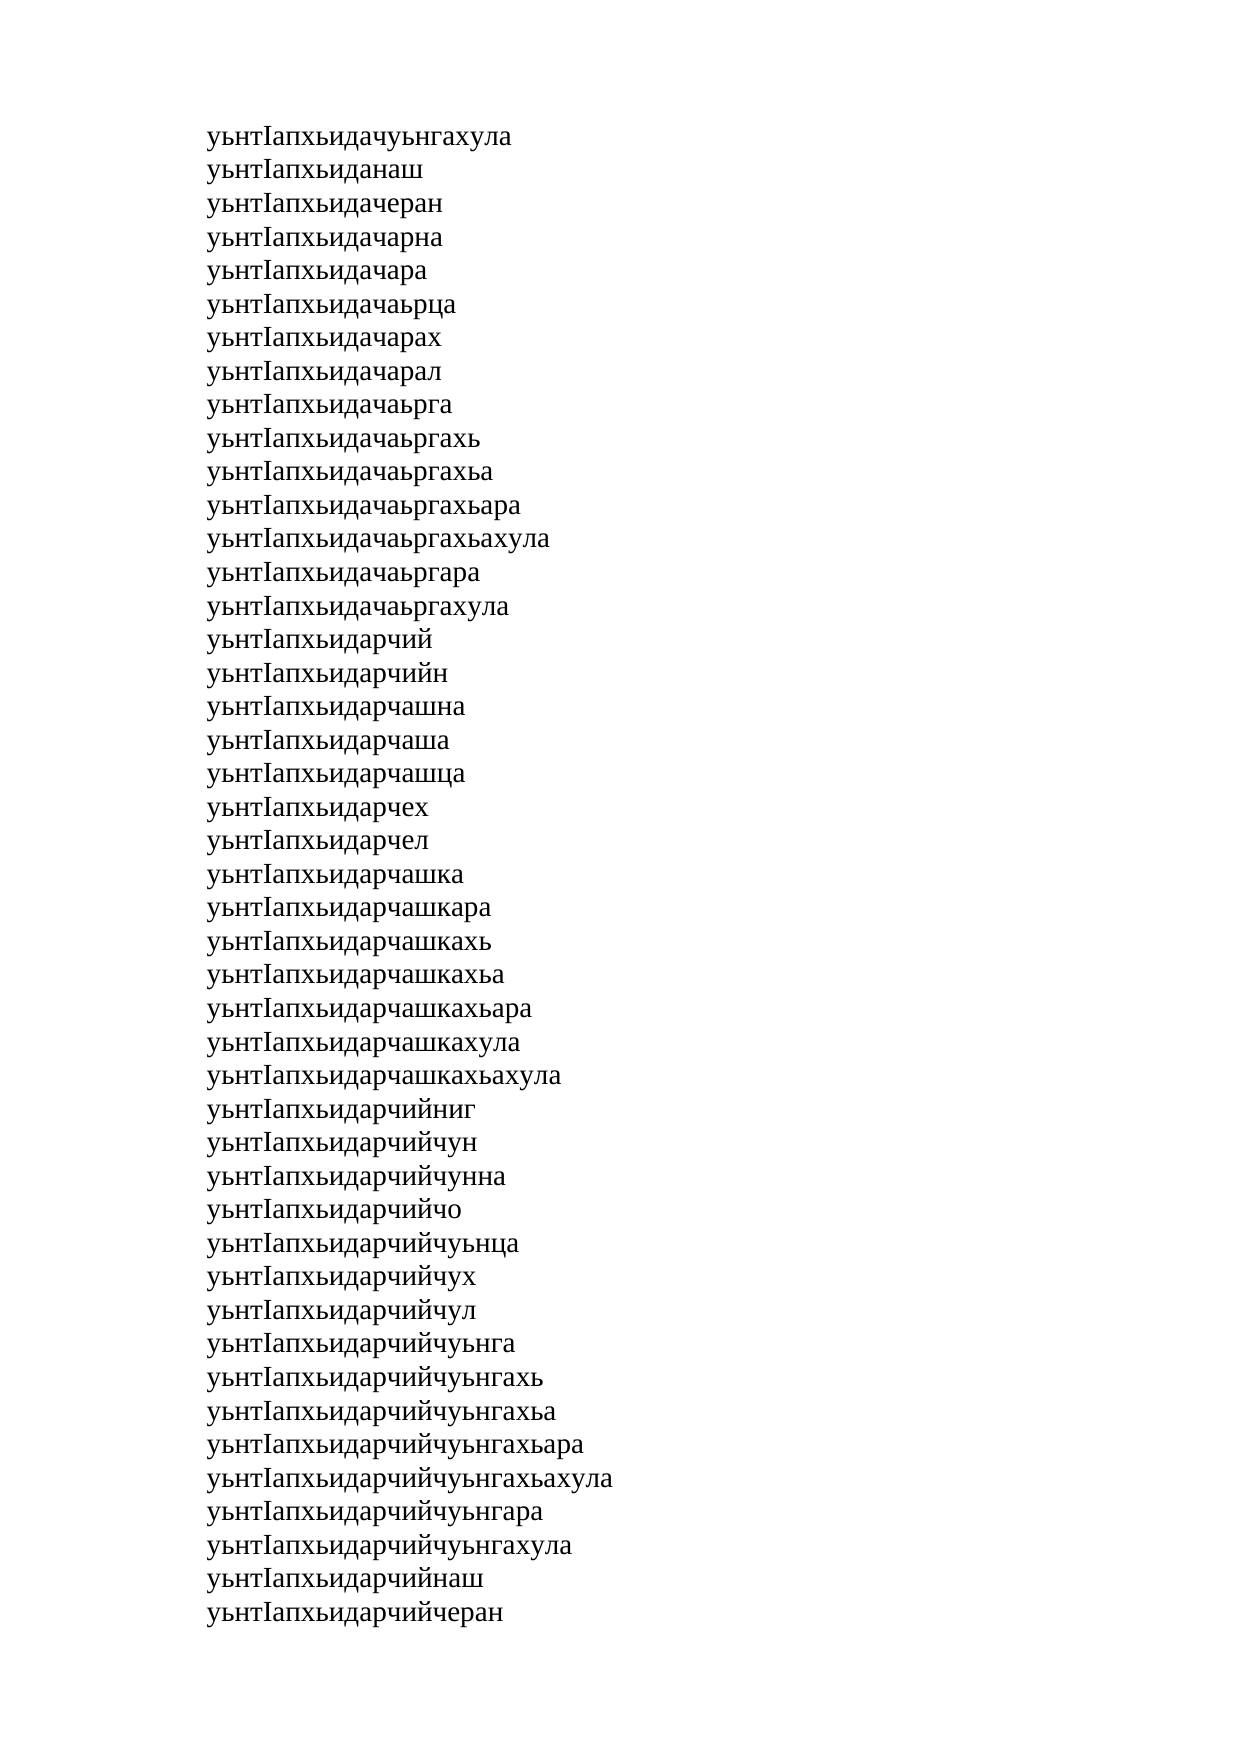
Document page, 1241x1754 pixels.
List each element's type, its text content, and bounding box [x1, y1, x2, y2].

text уьнтӀапхьидачаьргара [206, 554, 1152, 588]
text уьнтӀапхьидарчийчун [206, 1124, 1152, 1158]
text уьнтӀапхьидарчийчуьнгахьара [206, 1426, 1152, 1460]
text уьнтӀапхьидачаьргахьа [206, 453, 1152, 487]
text уьнтӀапхьидачуьнгахула [206, 118, 1152, 152]
text уьнтӀапхьидарчашкахь [206, 923, 1152, 957]
text уьнтӀапхьидарчийчуьнца [206, 1225, 1152, 1258]
text уьнтӀапхьидачаьргахьара [206, 487, 1152, 521]
text уьнтӀапхьидарчийчуьнгахь [206, 1359, 1152, 1393]
text уьнтӀапхьидарчел [206, 822, 1152, 856]
text уьнтӀапхьидачаьргахула [206, 588, 1152, 621]
text уьнтӀапхьидачарал [206, 353, 1152, 386]
text уьнтӀапхьидарчийчеран [206, 1594, 1152, 1627]
text уьнтӀапхьидарчашкахьара [206, 990, 1152, 1024]
text уьнтӀапхьидарчийчуьнгахьа [206, 1393, 1152, 1426]
text уьнтӀапхьидарчийчух [206, 1258, 1152, 1292]
text уьнтӀапхьидачаьргахь [206, 420, 1152, 453]
text уьнтӀапхьидачаьрга [206, 386, 1152, 420]
text уьнтӀапхьидачарах [206, 319, 1152, 353]
text уьнтӀапхьидарчийчуьнгара [206, 1493, 1152, 1527]
text уьнтӀапхьидарчийчо [206, 1191, 1152, 1225]
text уьнтӀапхьидачара [206, 252, 1152, 286]
text уьнтӀапхьидарчийчуьнгахула [206, 1527, 1152, 1560]
text уьнтӀапхьидарчийниг [206, 1091, 1152, 1124]
text уьнтӀапхьидарчийн [206, 655, 1152, 688]
text уьнтӀапхьидарчех [206, 789, 1152, 822]
text уьнтӀапхьидарчашкахула [206, 1024, 1152, 1057]
text уьнтӀапхьидачеран [206, 185, 1152, 219]
text уьнтӀапхьиданаш [206, 152, 1152, 185]
text уьнтӀапхьидачарна [206, 219, 1152, 252]
text уьнтӀапхьидарчийчул [206, 1292, 1152, 1326]
text уьнтӀапхьидарчашна [206, 688, 1152, 722]
text уьнтӀапхьидарчашка [206, 856, 1152, 889]
text уьнтӀапхьидарчашца [206, 755, 1152, 789]
text уьнтӀапхьидачаьрца [206, 286, 1152, 319]
text уьнтӀапхьидарчийчуьнгахьахула [206, 1460, 1152, 1493]
text уьнтӀапхьидарчашкара [206, 889, 1152, 923]
text уьнтӀапхьидарчашкахьахула [206, 1057, 1152, 1091]
text уьнтӀапхьидарчаша [206, 722, 1152, 755]
text уьнтӀапхьидачаьргахьахула [206, 521, 1152, 554]
text уьнтӀапхьидарчашкахьа [206, 957, 1152, 990]
text уьнтӀапхьидарчийчуьнга [206, 1326, 1152, 1359]
text уьнтӀапхьидарчийнаш [206, 1560, 1152, 1594]
text уьнтӀапхьидарчий [206, 621, 1152, 655]
text уьнтӀапхьидарчийчунна [206, 1158, 1152, 1191]
